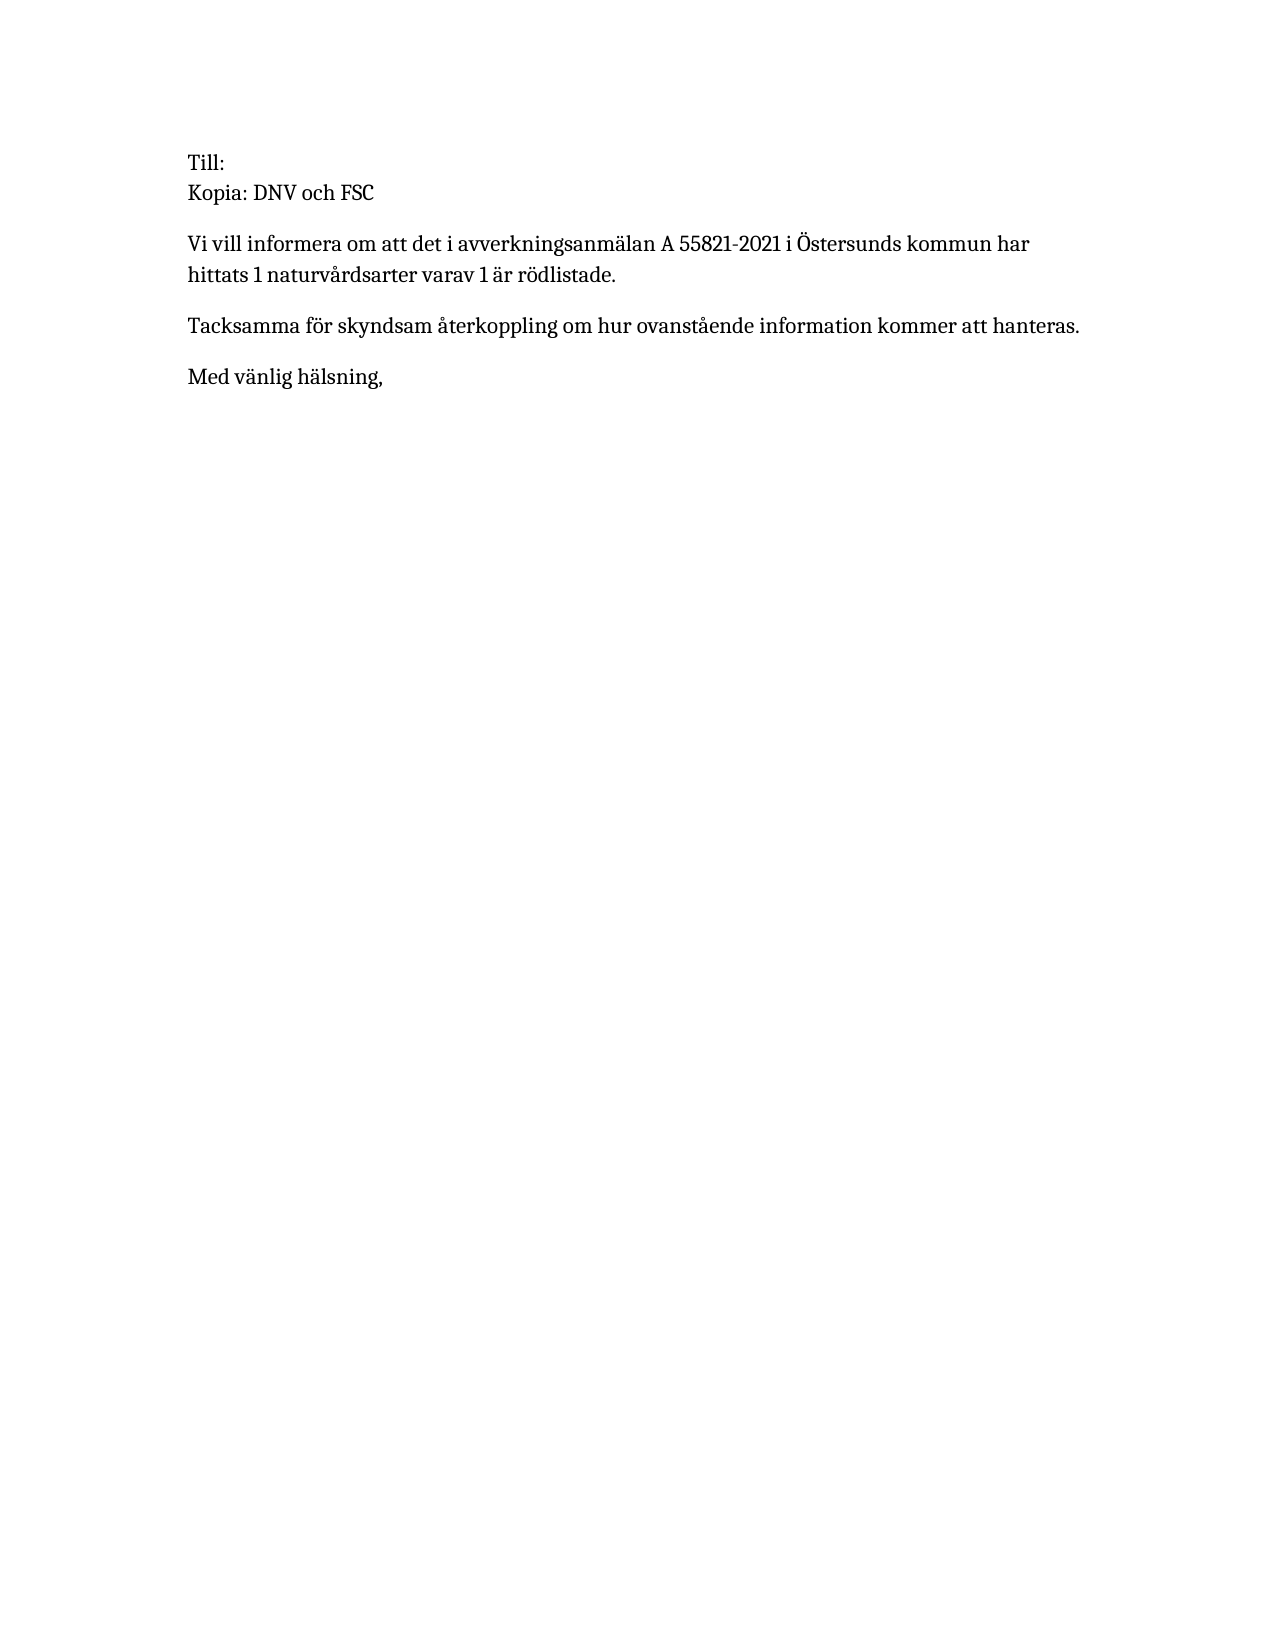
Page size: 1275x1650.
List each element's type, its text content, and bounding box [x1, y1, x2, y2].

text Vi vill informera om att det i avverkningsanmälan A 55821-2021 i Östersunds kommun har hittats 1 naturvårdsarter varav 1 är rödlistade. [187, 231, 1087, 288]
text Till: Kopia: DNV och FSC [187, 150, 1087, 207]
text Med vänlig hälsning, [187, 363, 1087, 420]
text Tacksamma för skyndsam återkoppling om hur ovanstående information kommer att hanteras. [187, 312, 1087, 339]
